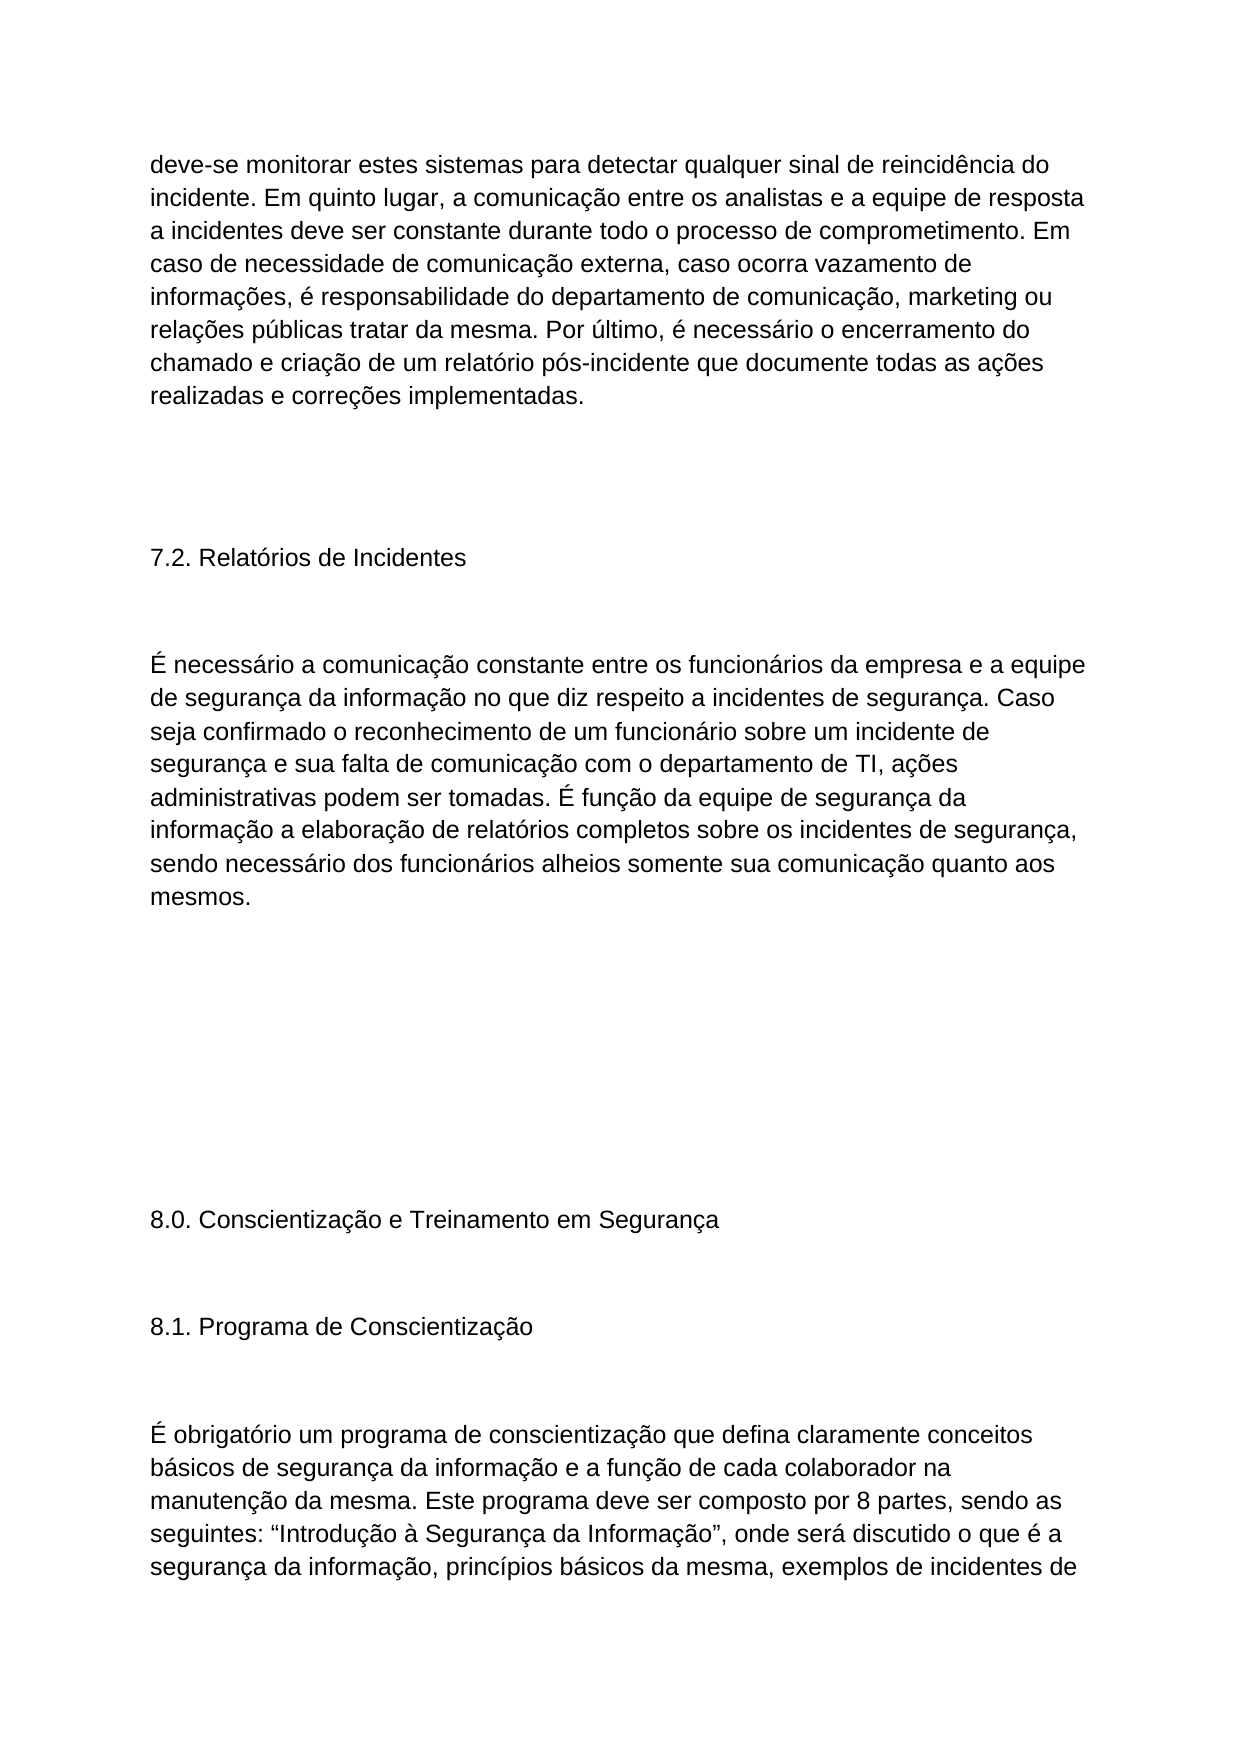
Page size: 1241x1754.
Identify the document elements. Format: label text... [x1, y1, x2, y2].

text 8.1. Programa de Conscientização [150, 1312, 1090, 1341]
text 7.2. Relatórios de Incidentes [150, 543, 1090, 571]
text 8.0. Conscientização e Treinamento em Segurança [150, 1205, 1090, 1233]
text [150, 150, 1090, 410]
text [150, 1420, 1090, 1581]
text É necessário a comunicação constante entre os funcionários da empresa e a equipe de segurança da informação no que diz respeito a incidentes de segurança. Caso seja confirmado o reconhecimento de um funcionário sobre um incidente de segurança e sua falta de comunicação com o departamento de TI, ações administrativas podem ser tomadas. É função da equipe de segurança da informação a elaboração de relatórios completos sobre os incidentes de segurança, sendo necessário dos funcionários alheios somente sua comunicação quanto aos mesmos. [150, 650, 1090, 910]
